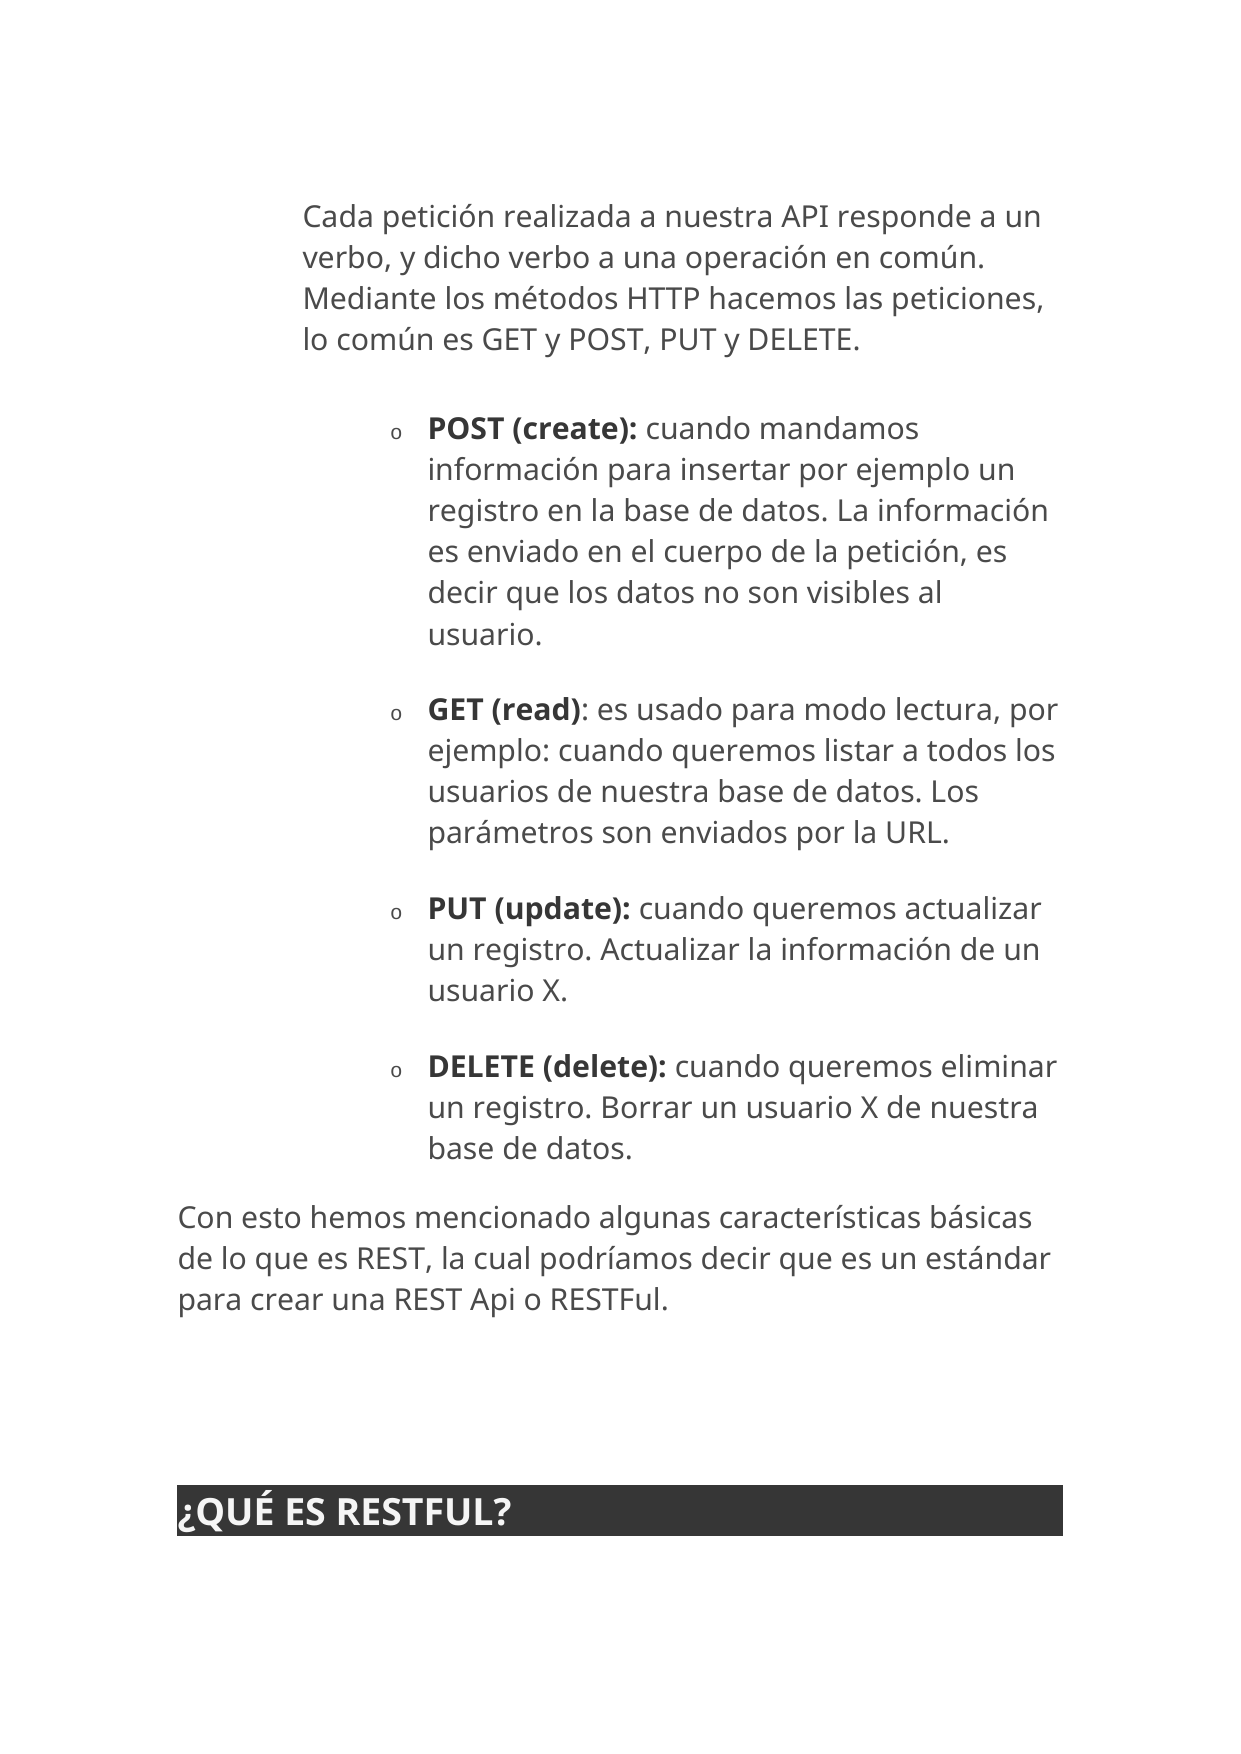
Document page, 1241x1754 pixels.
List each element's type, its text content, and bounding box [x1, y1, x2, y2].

list GET (read): es usado para modo lectura, por ejemplo: cuando queremos listar a todos los usuarios de nuestra base de datos. Los parámetros son enviados por la URL. [390, 688, 1063, 881]
list POST (create): cuando mandamos información para insertar por ejemplo un registro en la base de datos. La información es enviado en el cuerpo de la petición, es decir que los datos no son visibles al usuario. [390, 407, 1063, 682]
text ¿QUÉ ES RESTFUL? [177, 1485, 1063, 1536]
list DELETE (delete): cuando queremos eliminar un registro. Borrar un usuario X de nuestra base de datos. [390, 1045, 1063, 1196]
text Cada petición realizada a nuestra API responde a un verbo, y dicho verbo a una operación en común. Mediante los métodos HTTP hacemos las peticiones, lo común es GET y POST, PUT y DELETE. [302, 195, 1063, 359]
text Con esto hemos mencionado algunas características básicas de lo que es REST, la cual podríamos decir que es un estándar para crear una REST Api o RESTFul. [177, 1196, 1063, 1319]
list PUT (update): cuando queremos actualizar un registro. Actualizar la información de un usuario X. [390, 887, 1063, 1038]
